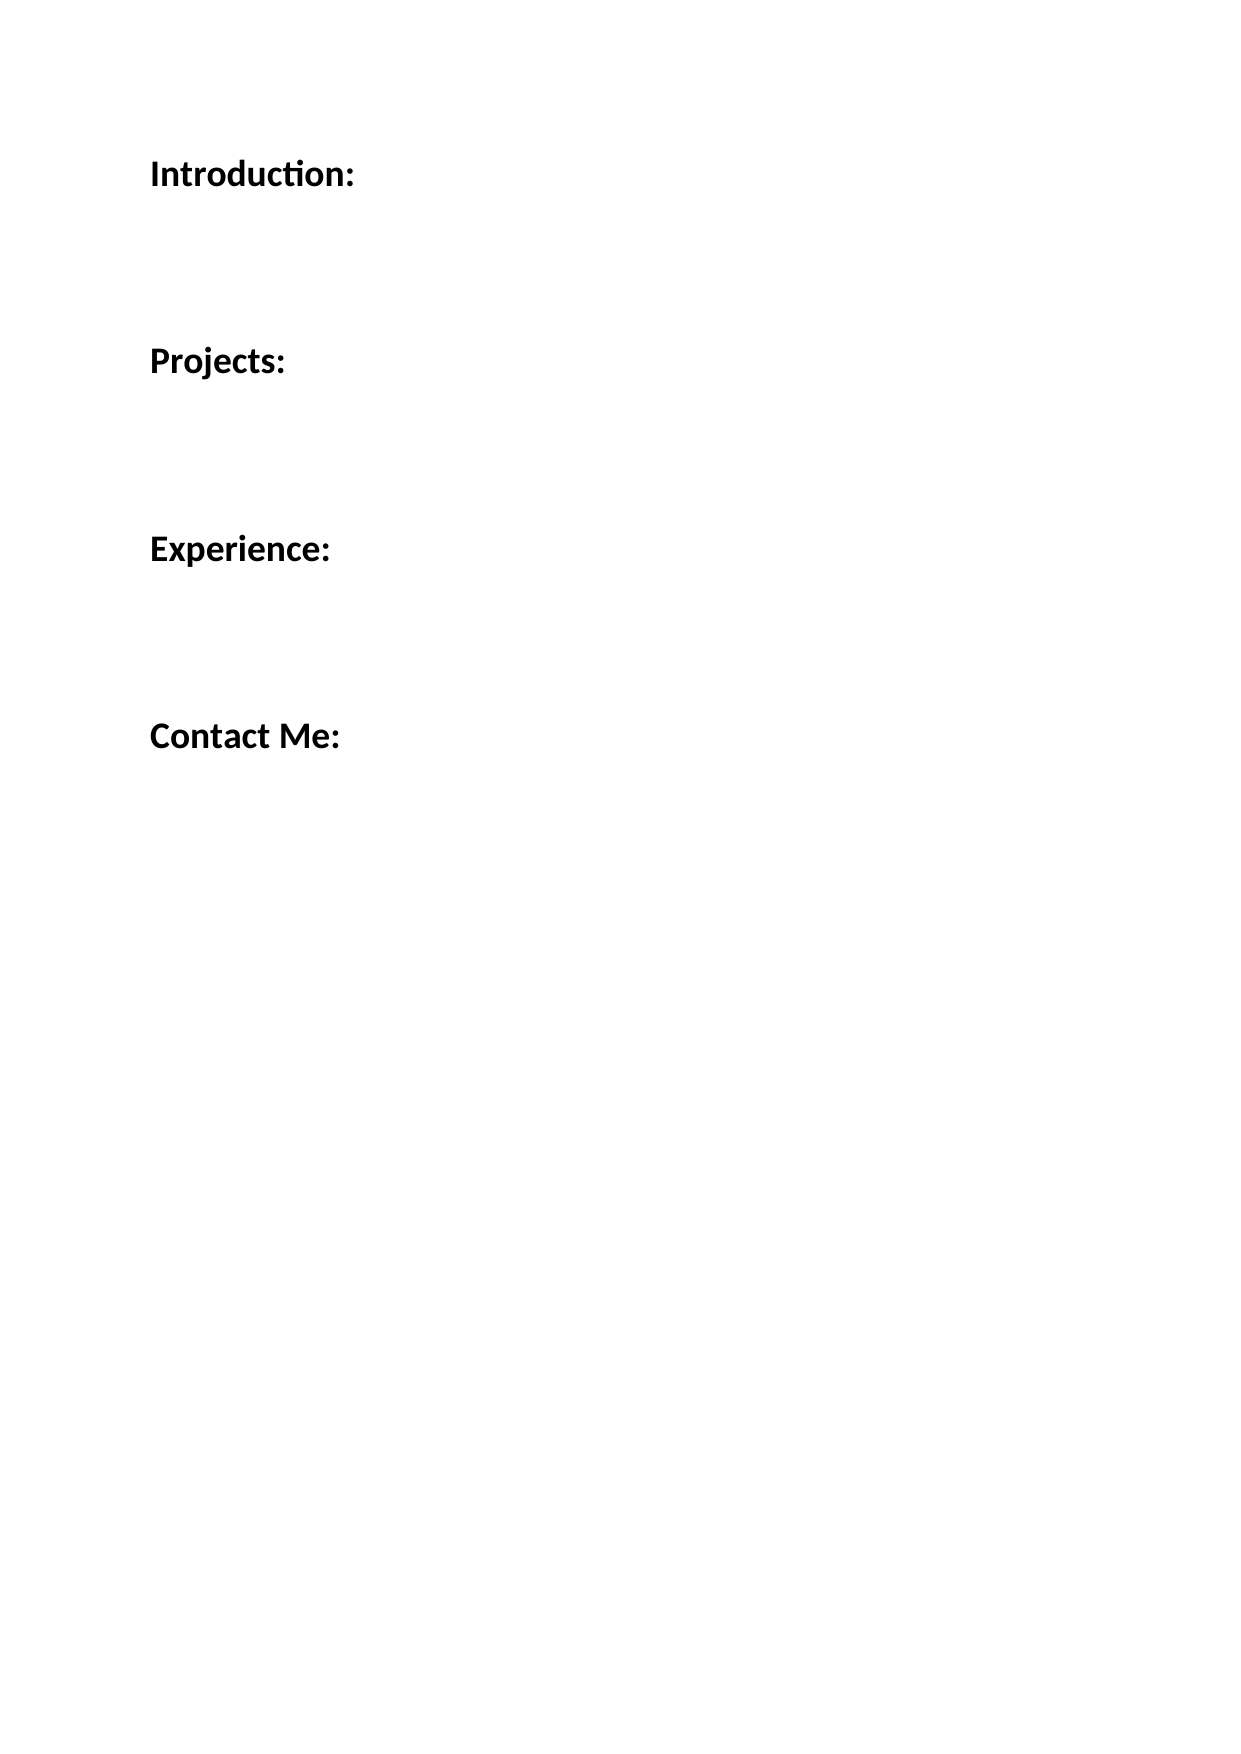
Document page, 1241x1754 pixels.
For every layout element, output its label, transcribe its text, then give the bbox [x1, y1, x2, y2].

text Contact Me: [150, 712, 1090, 758]
text Introduction: [150, 150, 1090, 196]
text Projects: [150, 337, 1090, 383]
text Experience: [150, 525, 1090, 571]
